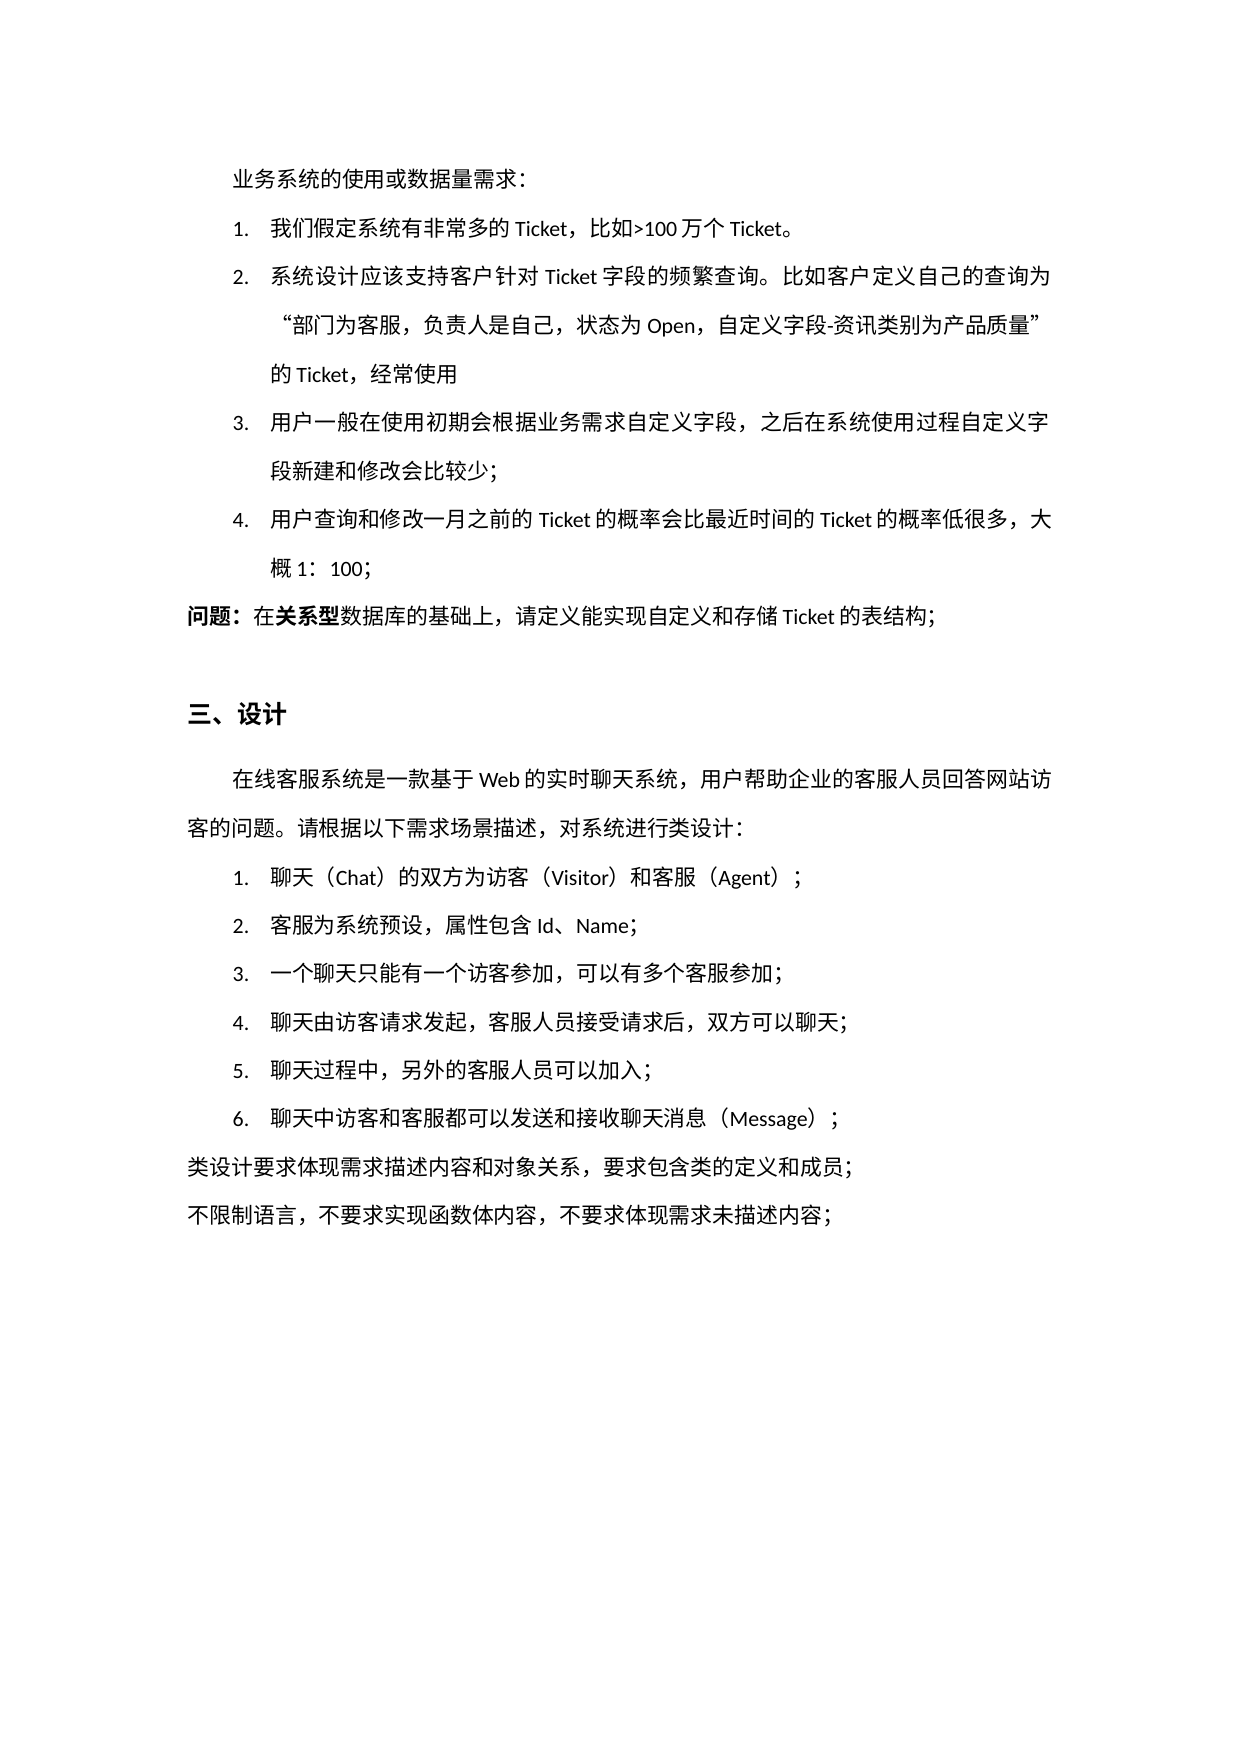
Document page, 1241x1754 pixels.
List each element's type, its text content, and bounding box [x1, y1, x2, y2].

list 聊天中访客和客服都可以发送和接收聊天消息（Message）； [232, 1101, 1053, 1133]
list 用户一般在使用初期会根据业务需求自定义字段，之后在系统使用过程自定义字段新建和修改会比较少； [232, 404, 1053, 486]
list 客服为系统预设，属性包含Id、Name； [232, 907, 1053, 940]
text 业务系统的使用或数据量需求： [187, 162, 1053, 194]
text 问题：在关系型数据库的基础上，请定义能实现自定义和存储Ticket的表结构； [187, 599, 1053, 631]
text 不限制语言，不要求实现函数体内容，不要求体现需求未描述内容； [187, 1197, 1053, 1230]
list 一个聊天只能有一个访客参加，可以有多个客服参加； [232, 956, 1053, 988]
list 系统设计应该支持客户针对Ticket字段的频繁查询。比如客户定义自己的查询为“部门为客服，负责人是自己，状态为Open，自定义字段-资讯类别为产品质量”的Ticket，经常使用 [232, 259, 1053, 389]
list 用户查询和修改一月之前的Ticket的概率会比最近时间的Ticket的概率低很多，大概1：100； [232, 502, 1053, 583]
list 聊天过程中，另外的客服人员可以加入； [232, 1052, 1053, 1085]
list 我们假定系统有非常多的Ticket，比如>100万个Ticket。 [232, 210, 1053, 243]
text 类设计要求体现需求描述内容和对象关系，要求包含类的定义和成员； [187, 1149, 1053, 1182]
text 在线客服系统是一款基于Web的实时聊天系统，用户帮助企业的客服人员回答网站访客的问题。请根据以下需求场景描述，对系统进行类设计： [187, 762, 1053, 843]
list 聊天（Chat）的双方为访客（Visitor）和客服（Agent）； [232, 859, 1053, 892]
list 聊天由访客请求发起，客服人员接受请求后，双方可以聊天； [232, 1004, 1053, 1037]
subtitle 三、设计 [187, 680, 1053, 745]
